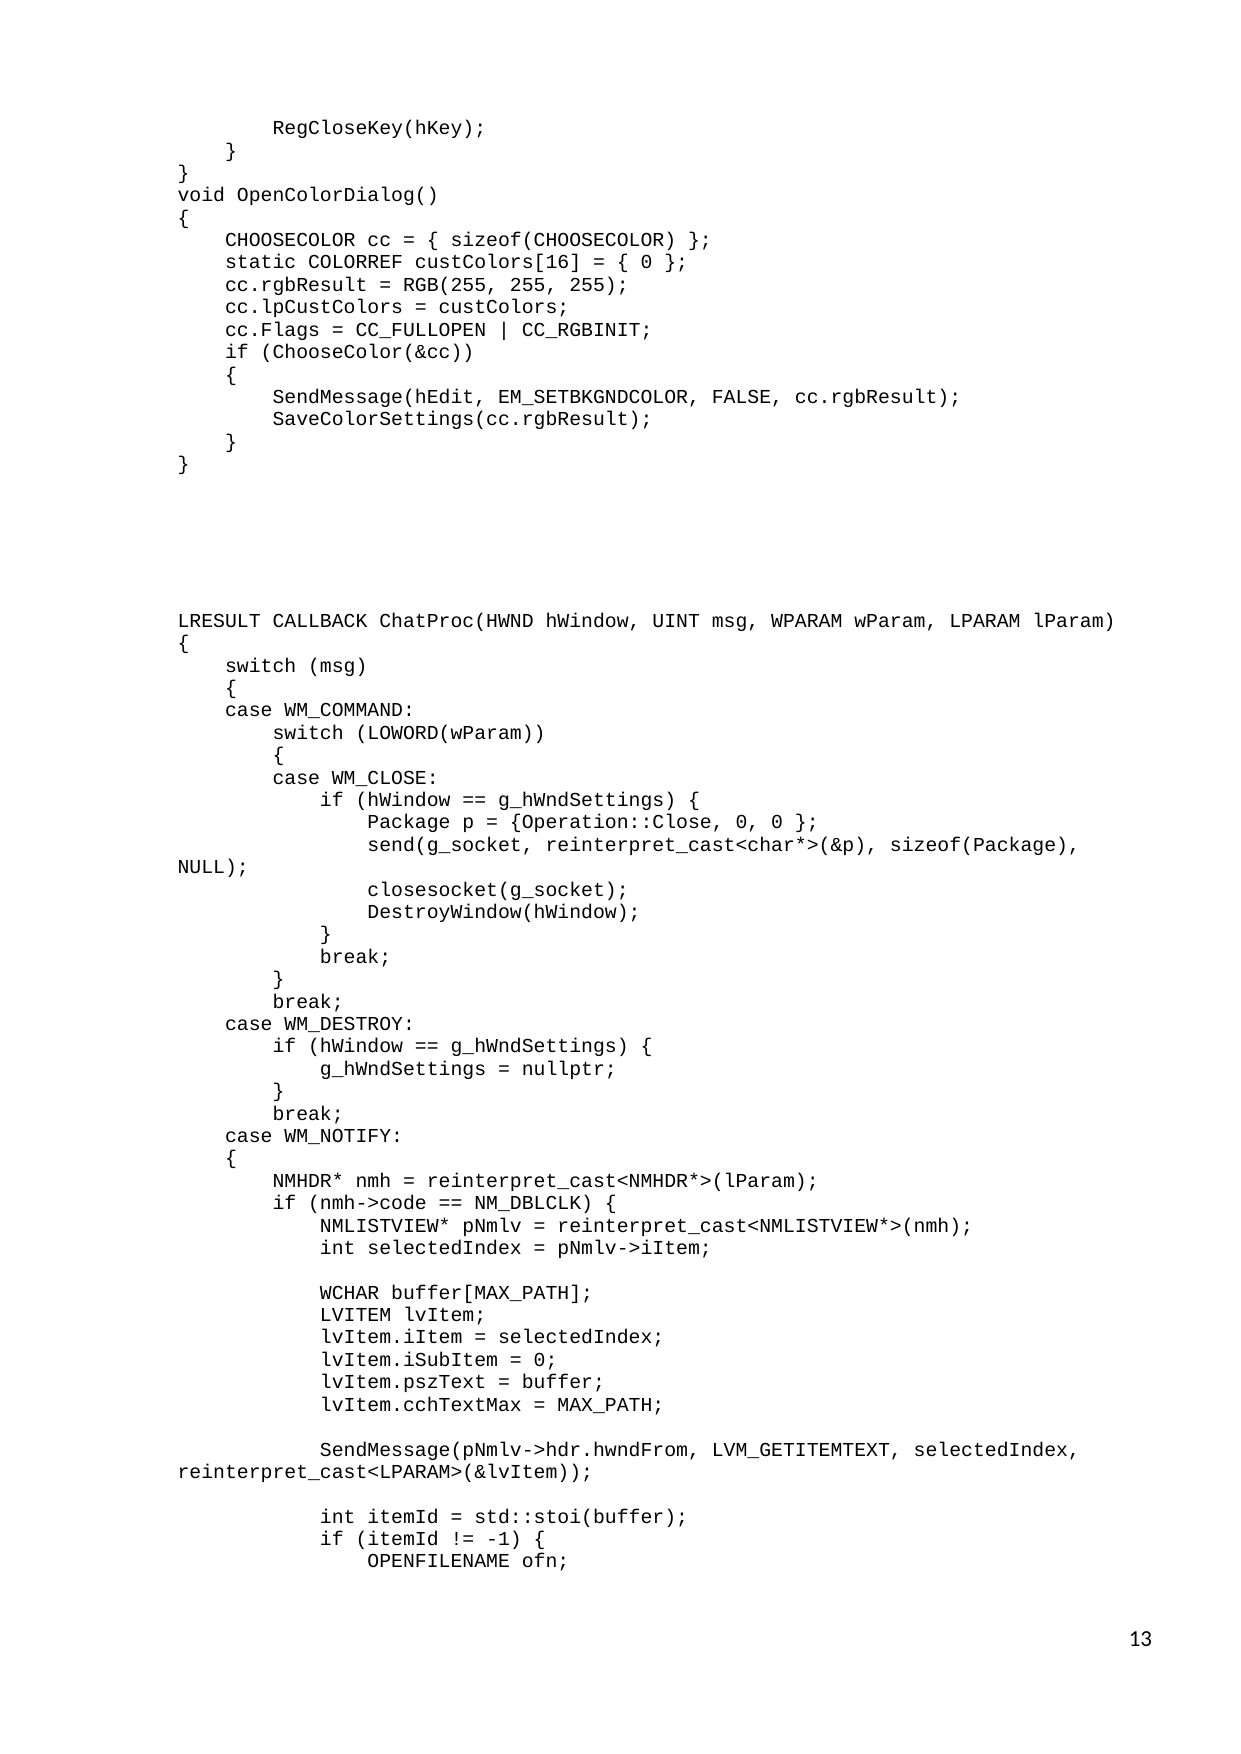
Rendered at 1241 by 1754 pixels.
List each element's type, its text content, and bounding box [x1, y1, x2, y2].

text } [177, 141, 1152, 163]
text { [177, 1148, 1152, 1171]
text } [177, 969, 1152, 992]
text { [177, 364, 1152, 387]
text break; [177, 947, 1152, 969]
text break; [177, 1103, 1152, 1126]
text } [177, 1081, 1152, 1103]
text NMHDR* nmh = reinterpret_cast<NMHDR*>(lParam); [177, 1171, 1152, 1193]
text case WM_COMMAND: [177, 700, 1152, 723]
text CHOOSECOLOR cc = { sizeof(CHOOSECOLOR) }; [177, 230, 1152, 252]
text if (ChooseColor(&cc)) [177, 342, 1152, 364]
text int selectedIndex = pNmlv->iItem; [177, 1238, 1152, 1260]
text Package p = {Operation::Close, 0, 0 }; [177, 812, 1152, 835]
text closesocket(g_socket); [177, 879, 1152, 902]
text LVITEM lvItem; [177, 1305, 1152, 1327]
text SendMessage(pNmlv->hdr.hwndFrom, LVM_GETITEMTEXT, selectedIndex, reinterpret_cast<LPARAM>(&lvItem)); [177, 1439, 1152, 1484]
text break; [177, 992, 1152, 1014]
text WCHAR buffer[MAX_PATH]; [177, 1283, 1152, 1305]
text case WM_NOTIFY: [177, 1126, 1152, 1148]
text { [177, 633, 1152, 656]
text case WM_CLOSE: [177, 768, 1152, 790]
text lvItem.iSubItem = 0; [177, 1350, 1152, 1372]
text g_hWndSettings = nullptr; [177, 1059, 1152, 1081]
text if (hWindow == g_hWndSettings) { [177, 790, 1152, 812]
text switch (msg) [177, 656, 1152, 678]
text if (nmh->code == NM_DBLCLK) { [177, 1193, 1152, 1216]
text DestroyWindow(hWindow); [177, 902, 1152, 924]
text if (hWindow == g_hWndSettings) { [177, 1036, 1152, 1059]
text { [177, 745, 1152, 768]
text } [177, 163, 1152, 185]
text lvItem.pszText = buffer; [177, 1372, 1152, 1395]
text SendMessage(hEdit, EM_SETBKGNDCOLOR, FALSE, cc.rgbResult); [177, 387, 1152, 409]
text SaveColorSettings(cc.rgbResult); [177, 409, 1152, 432]
text send(g_socket, reinterpret_cast<char*>(&p), sizeof(Package), NULL); [177, 835, 1152, 879]
text cc.rgbResult = RGB(255, 255, 255); [177, 275, 1152, 297]
text } [177, 432, 1152, 454]
text lvItem.cchTextMax = MAX_PATH; [177, 1395, 1152, 1417]
text NMLISTVIEW* pNmlv = reinterpret_cast<NMLISTVIEW*>(nmh); [177, 1216, 1152, 1238]
text if (itemId != -1) { [177, 1529, 1152, 1551]
text cc.lpCustColors = custColors; [177, 297, 1152, 320]
text } [177, 454, 1152, 476]
text void OpenColorDialog() [177, 185, 1152, 208]
text static COLORREF custColors[16] = { 0 }; [177, 252, 1152, 275]
text case WM_DESTROY: [177, 1014, 1152, 1036]
text switch (LOWORD(wParam)) [177, 723, 1152, 745]
text lvItem.iItem = selectedIndex; [177, 1327, 1152, 1350]
text OPENFILENAME ofn; [177, 1551, 1152, 1574]
text } [177, 924, 1152, 947]
text { [177, 678, 1152, 700]
text cc.Flags = CC_FULLOPEN | CC_RGBINIT; [177, 320, 1152, 342]
text int itemId = std::stoi(buffer); [177, 1507, 1152, 1529]
text LRESULT CALLBACK ChatProc(HWND hWindow, UINT msg, WPARAM wParam, LPARAM lParam) [177, 611, 1152, 633]
text { [177, 208, 1152, 230]
text RegCloseKey(hKey); [177, 118, 1152, 141]
